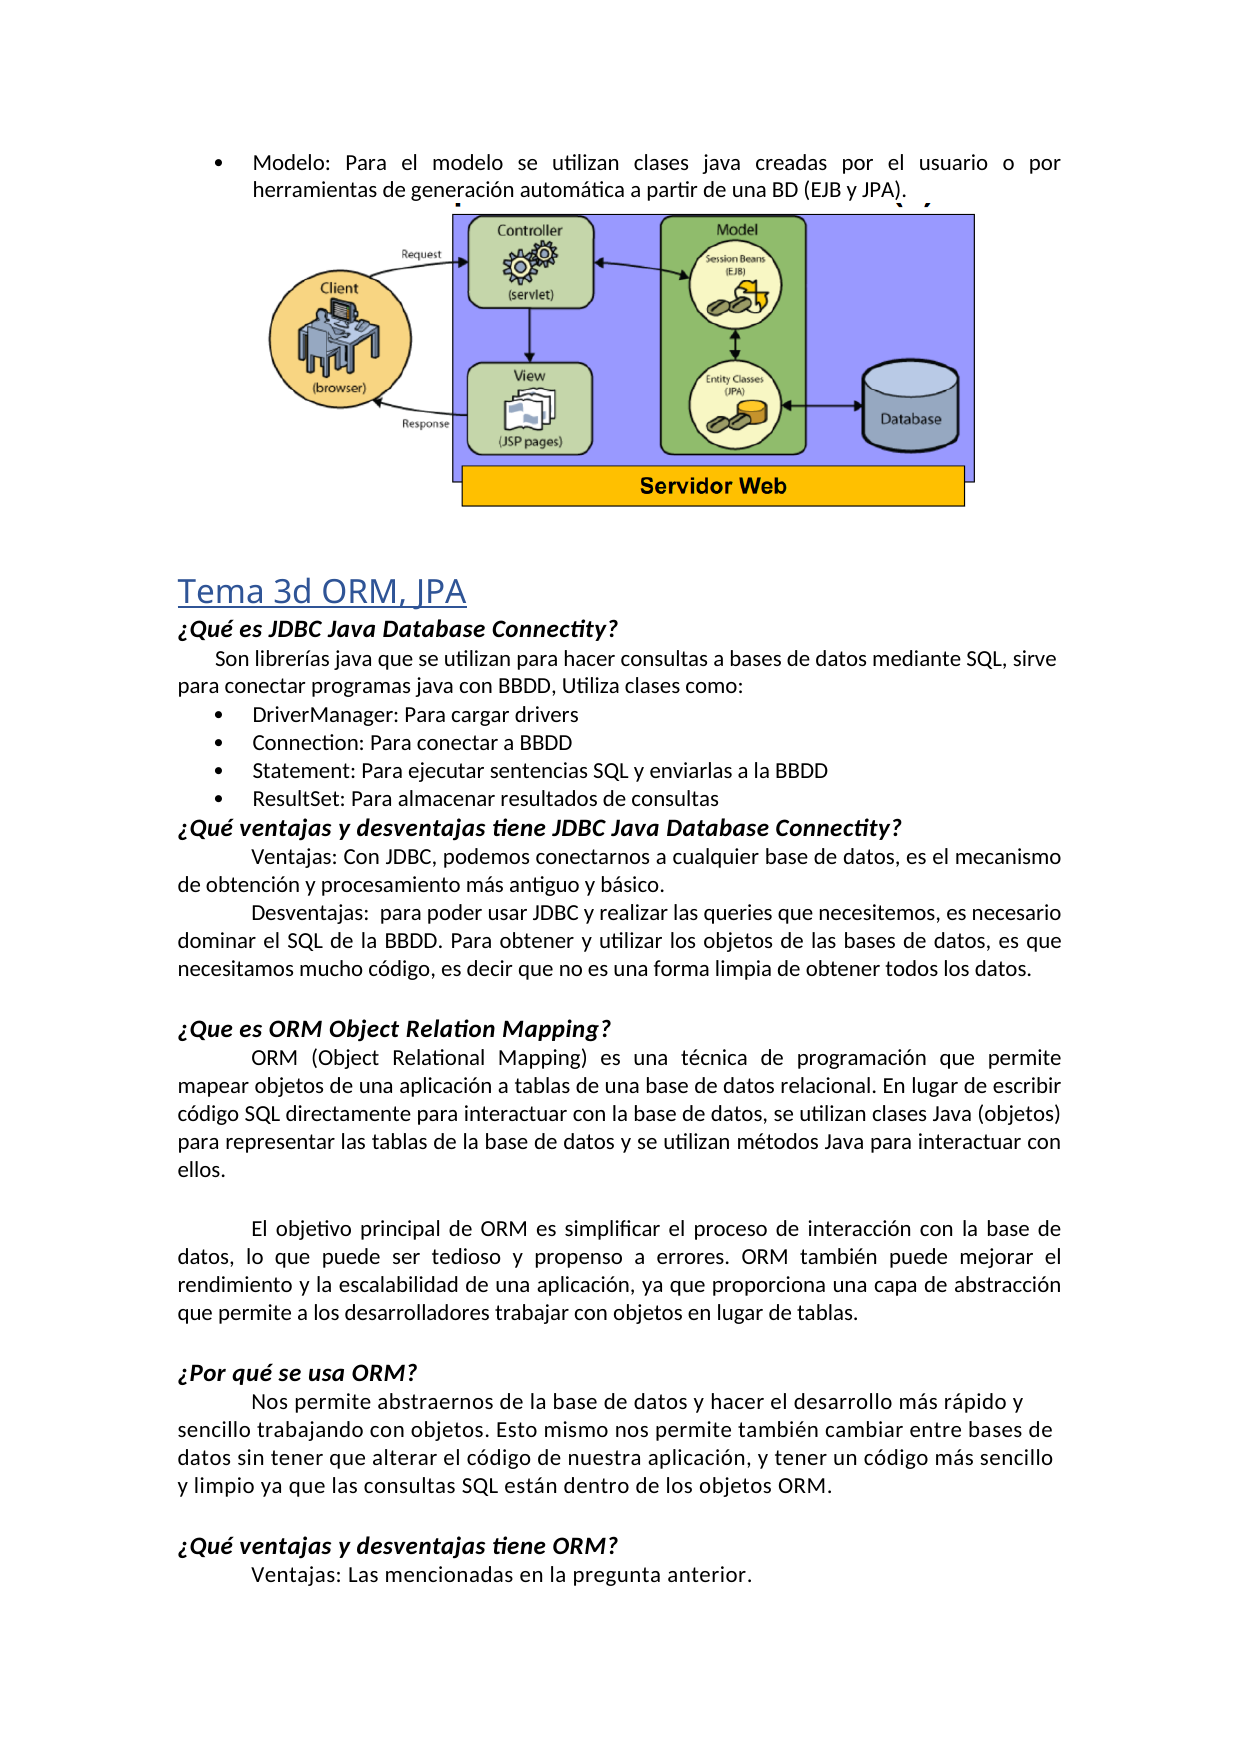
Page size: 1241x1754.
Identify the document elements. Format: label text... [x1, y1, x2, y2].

list Connection: Para conectar a BBDD [215, 728, 1063, 756]
text Ventajas: Las mencionadas en la pregunta anterior. [177, 1560, 1063, 1588]
text Desventajas: para poder usar JDBC y realizar las queries que necesitemos, es necesario dominar el SQL de la BBDD. Para obtener y utilizar los objetos de las bases de datos, es que necesitamos mucho código, es decir que no es una forma limpia de obtener todos los datos. [177, 898, 1063, 982]
text ¿Por qué se usa ORM? [177, 1326, 1063, 1387]
list Statement: Para ejecutar sentencias SQL y enviarlas a la BBDD [215, 756, 1063, 784]
text ORM (Object Relational Mapping) es una técnica de programación que permite mapear objetos de una aplicación a tablas de una base de datos relacional. En lugar de escribir código SQL directamente para interactuar con la base de datos, se utilizan clases Java (objetos) para representar las tablas de la base de datos y se utilizan métodos Java para interactuar con ellos. [177, 1043, 1063, 1183]
text ¿Qué ventajas y desventajas tiene ORM? [177, 1499, 1063, 1560]
text El objetivo principal de ORM es simplificar el proceso de interacción con la base de datos, lo que puede ser tedioso y propenso a errores. ORM también puede mejorar el rendimiento y la escalabilidad de una aplicación, ya que proporciona una capa de abstracción que permite a los desarrolladores trabajar con objetos en lugar de tablas. [177, 1214, 1063, 1326]
picture [250, 203, 990, 511]
list Modelo: Para el modelo se utilizan clases java creadas por el usuario o por herramientas de generación automática a partir de una BD (EJB y JPA). [215, 148, 1063, 204]
text Son librerías java que se utilizan para hacer consultas a bases de datos mediante SQL, sirve para conectar programas java con BBDD, Utiliza clases como: [177, 644, 1063, 700]
list ResultSet: Para almacenar resultados de consultas [215, 784, 1063, 812]
text ¿Qué ventajas y desventajas tiene JDBC Java Database Connectity? [177, 812, 1063, 842]
text Tema 3d ORM, JPA ¿Qué es JDBC Java Database Connectity? [177, 568, 1063, 644]
text ¿Que es ORM Object Relation Mapping? [177, 982, 1063, 1043]
list DriverManager: Para cargar drivers [215, 700, 1063, 728]
text Nos permite abstraernos de la base de datos y hacer el desarrollo más rápido y sencillo trabajando con objetos. Esto mismo nos permite también cambiar entre bases de datos sin tener que alterar el código de nuestra aplicación, y tener un código más sencillo y limpio ya que las consultas SQL están dentro de los objetos ORM. [177, 1387, 1063, 1499]
text Ventajas: Con JDBC, podemos conectarnos a cualquier base de datos, es el mecanismo de obtención y procesamiento más antiguo y básico. [177, 842, 1063, 898]
